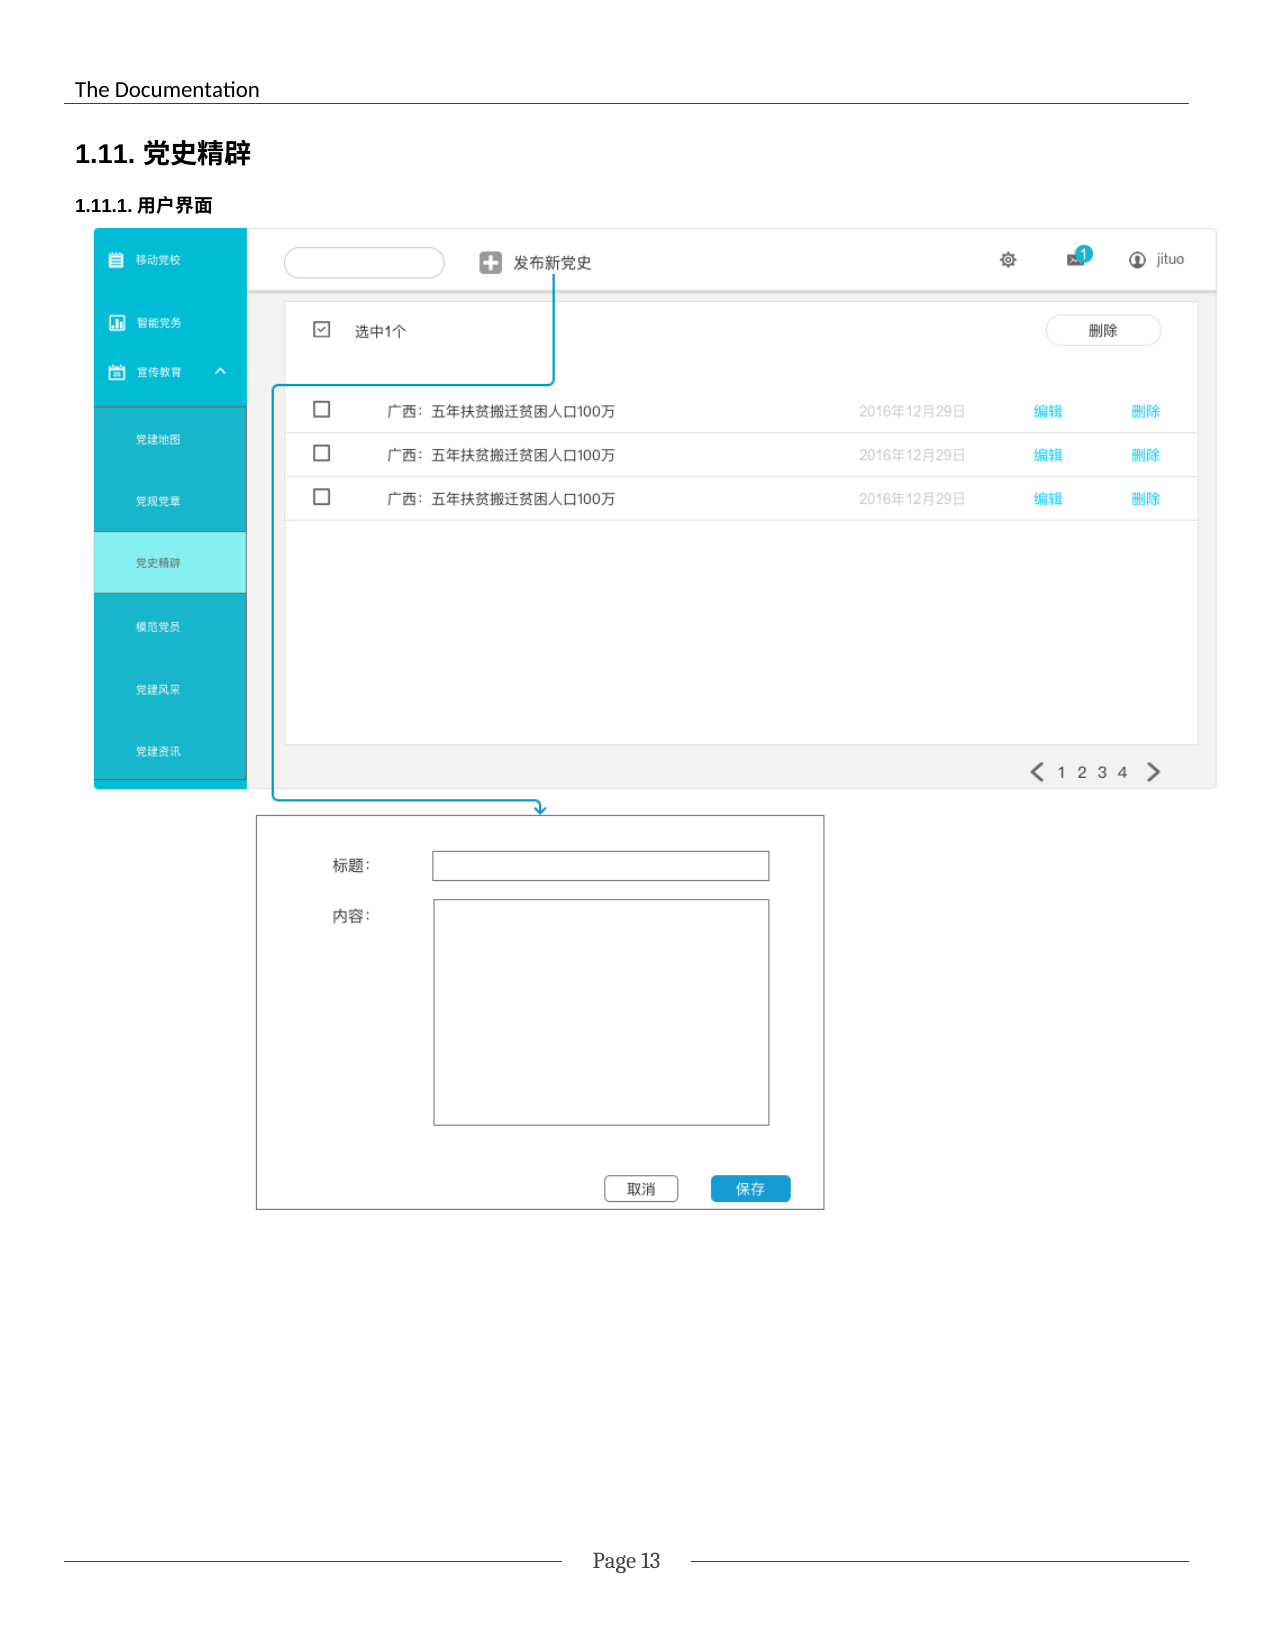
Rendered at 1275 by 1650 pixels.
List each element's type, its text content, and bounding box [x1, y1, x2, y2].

subtitle 用户界面 [75, 194, 1200, 216]
subtitle 党史精辟 [75, 138, 1200, 169]
